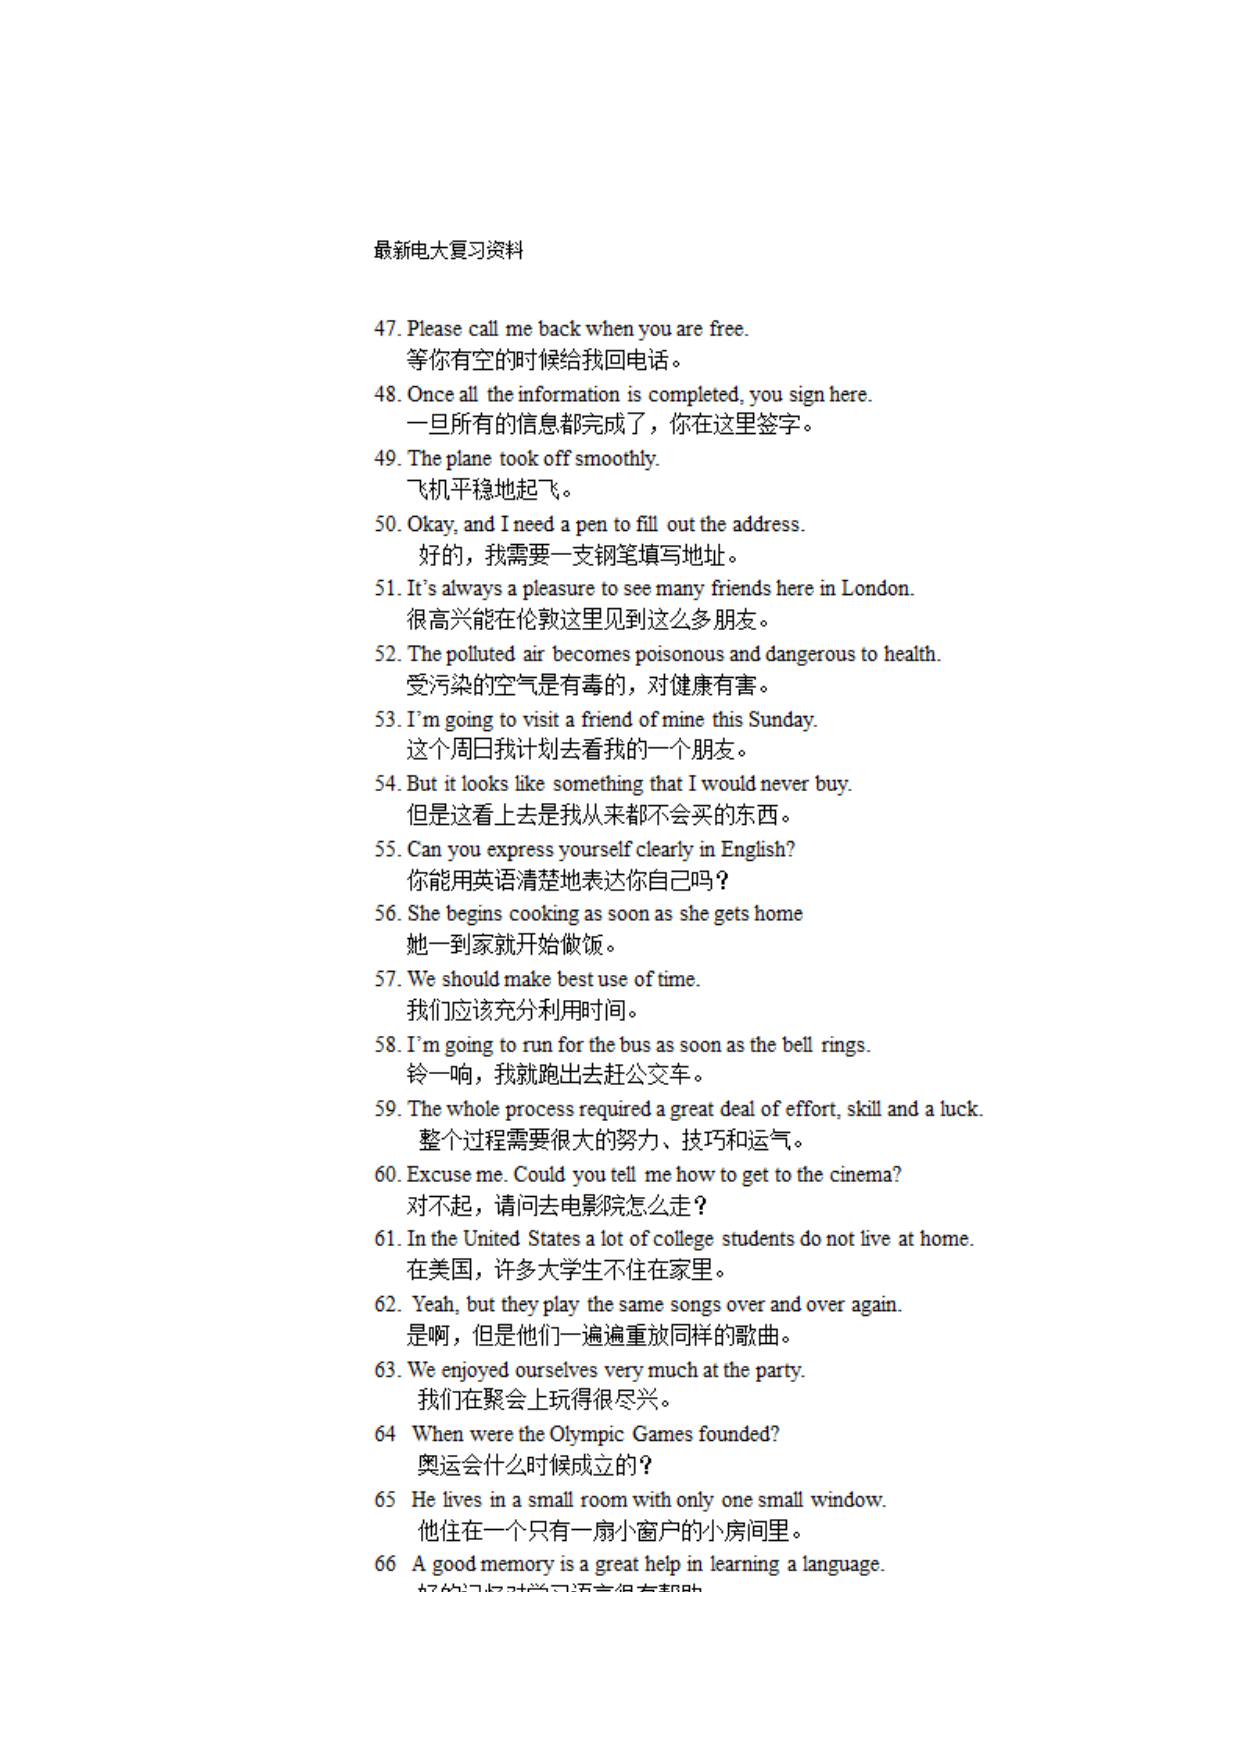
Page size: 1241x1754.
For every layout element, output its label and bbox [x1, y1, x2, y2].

picture [187, 162, 1241, 1592]
